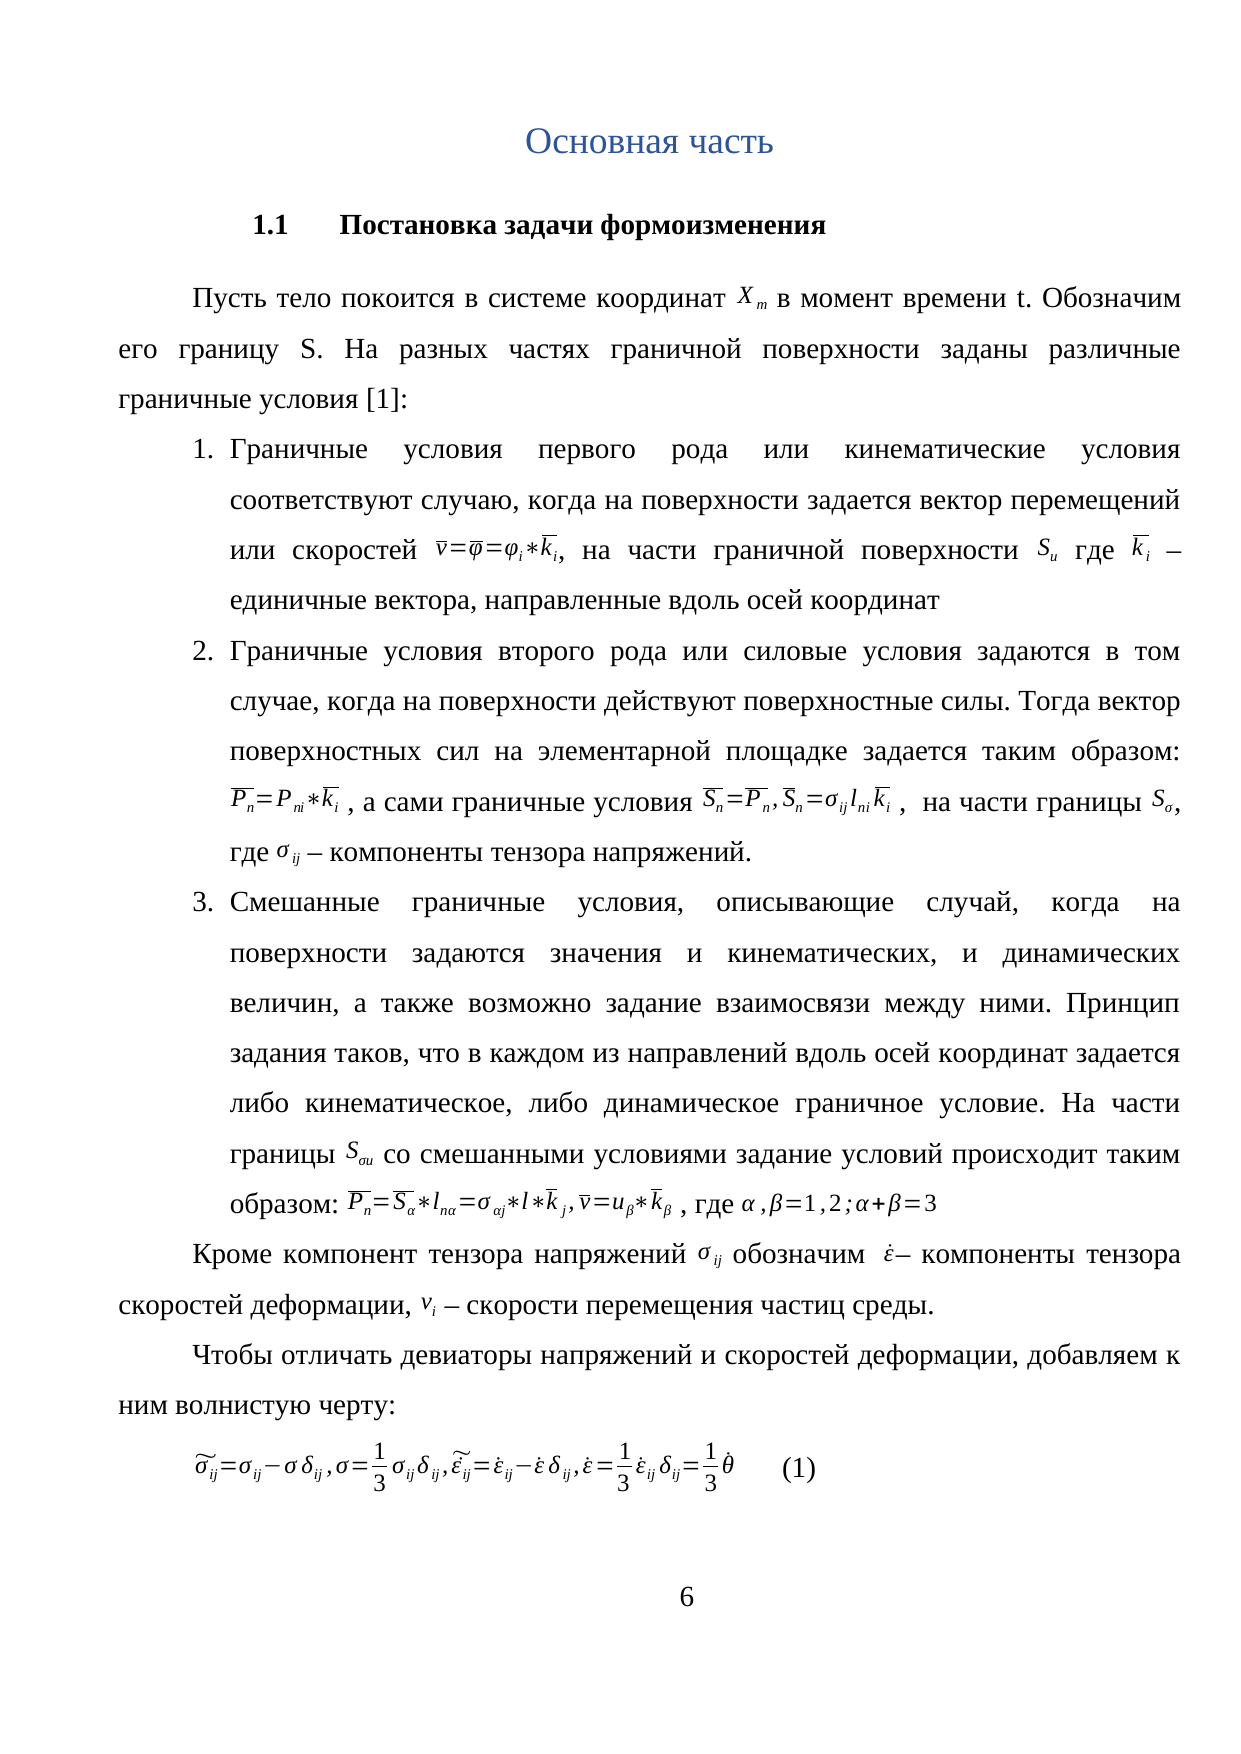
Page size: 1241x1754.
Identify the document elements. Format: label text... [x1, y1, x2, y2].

list Граничные условия второго рода или силовые условия задаются в том случае, когда на поверхности действуют поверхностные силы. Тогда вектор поверхностных сил на элементарной площадке задается таким образом: , а сами граничные условия , на части границы , где – компоненты тензора напряжений. [192, 633, 1181, 868]
list Граничные условия первого рода или кинематические условия соответствуют случаю, когда на поверхности задается вектор перемещений или скоростей , на части граничной поверхности где – единичные вектора, направленные вдоль осей координат [192, 432, 1181, 616]
list Смешанные граничные условия, описывающие случай, когда на поверхности задаются значения и кинематических, и динамических величин, а также возможно задание взаимосвязи между ними. Принцип задания таков, что в каждом из направлений вдоль осей координат задается либо кинематическое, либо динамическое граничное условие. На части границы со смешанными условиями задание условий происходит таким образом: , где [192, 884, 1181, 1220]
text Кроме компонент тензора напряжений обозначим – компоненты тензора скоростей деформации, – скорости перемещения частиц среды. [118, 1237, 1181, 1320]
subtitle Постановка задачи формоизменения [178, 207, 1181, 241]
text (1) [118, 1438, 1181, 1497]
text Чтобы отличать девиаторы напряжений и скоростей деформации, добавляем к ним волнистую черту: [118, 1337, 1181, 1421]
text Пусть тело покоится в системе координат в момент времени t. Обозначим его границу S. На разных частях граничной поверхности заданы различные граничные условия: [118, 281, 1181, 415]
subtitle Основная часть [118, 118, 1181, 161]
